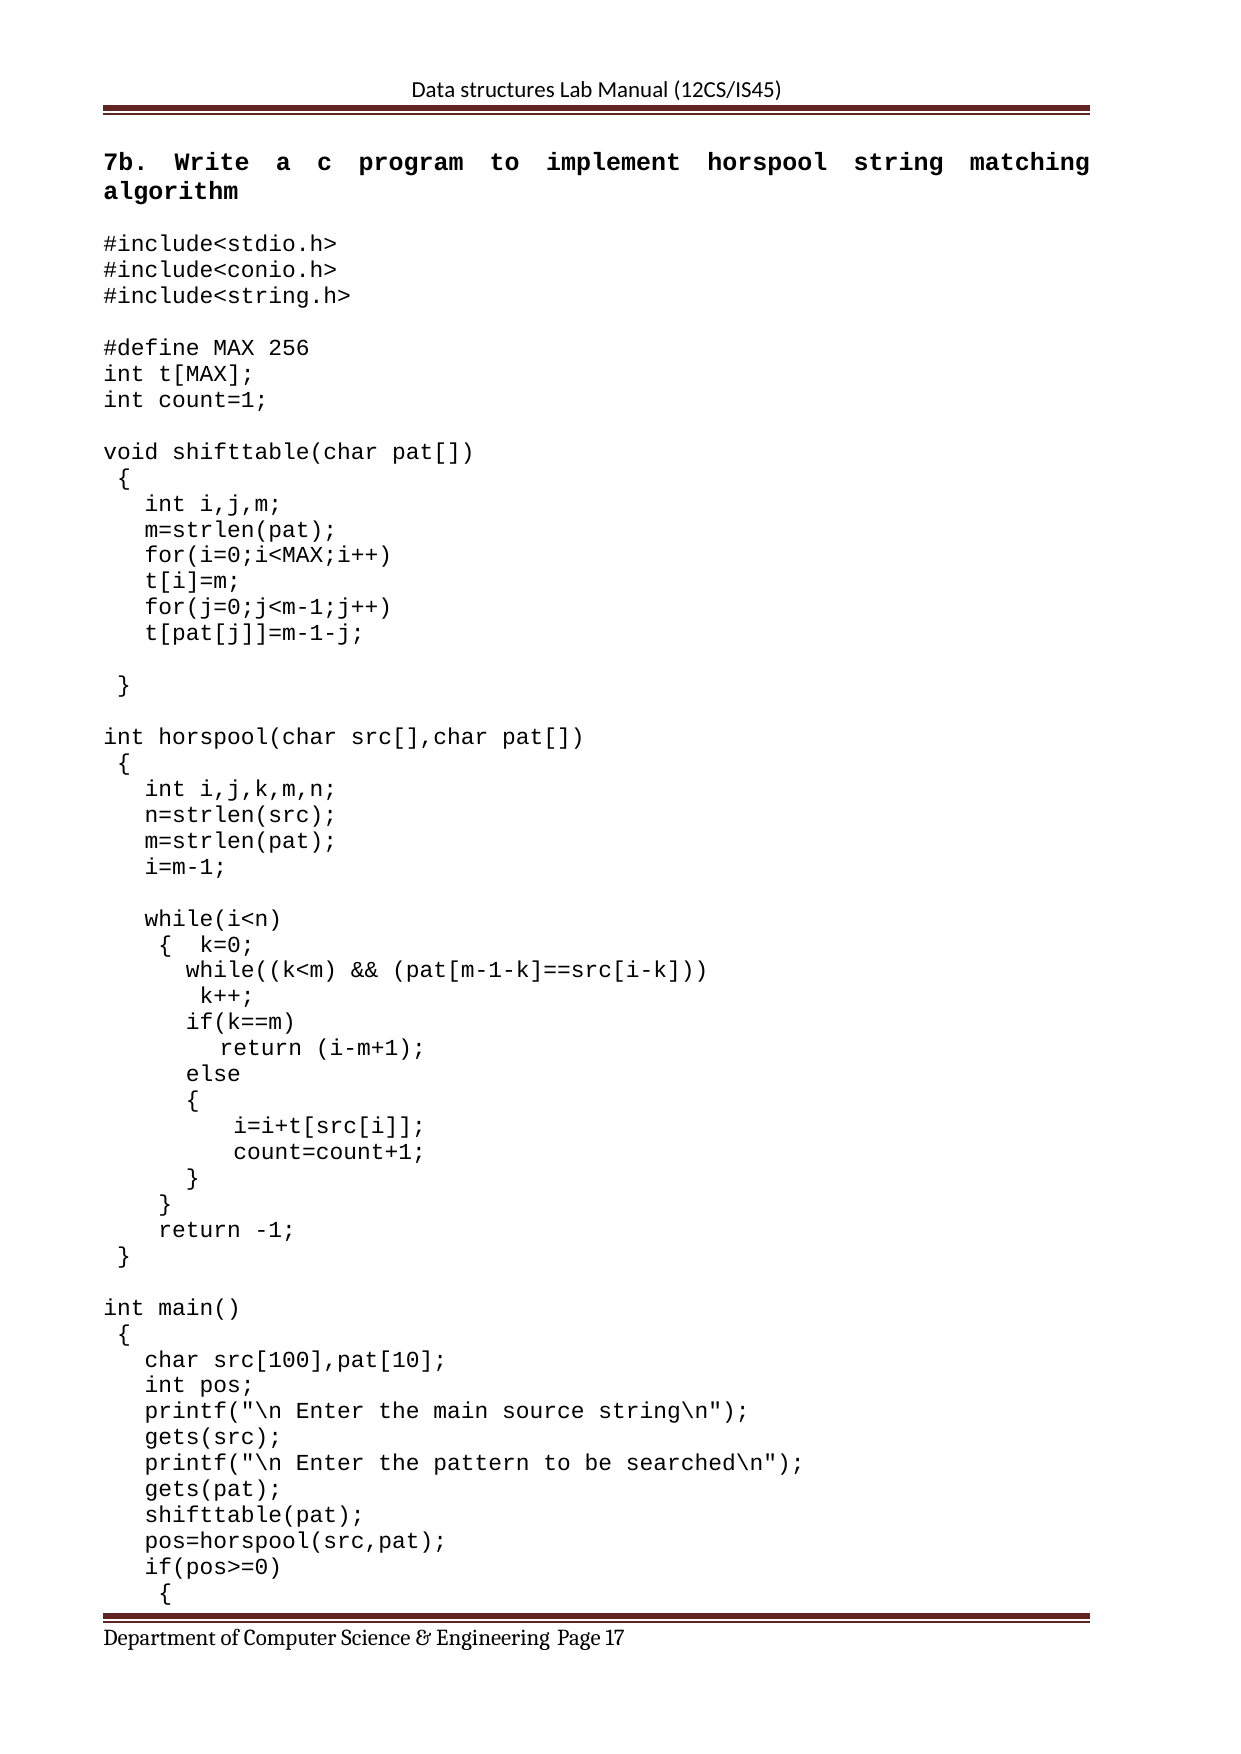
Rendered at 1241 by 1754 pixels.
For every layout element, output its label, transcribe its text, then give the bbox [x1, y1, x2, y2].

text printf("\n Enter the main source string\n"); [103, 1400, 1090, 1426]
text i=i+t[src[i]]; [103, 1114, 1090, 1140]
text #define MAX 256 [103, 336, 1090, 362]
text int i,j,k,m,n; [103, 777, 1090, 803]
text { [103, 1088, 1090, 1114]
text int main() [103, 1296, 1090, 1322]
text } [103, 1166, 1090, 1192]
text n=strlen(src); [103, 803, 1090, 829]
text for(i=0;i<MAX;i++) [103, 544, 1090, 570]
text int t[MAX]; [103, 362, 1090, 388]
text { [103, 466, 1090, 492]
text m=strlen(pat); [103, 518, 1090, 544]
text int pos; [103, 1374, 1090, 1400]
text k++; [103, 985, 1090, 1011]
text char src[100],pat[10]; [103, 1348, 1090, 1374]
text m=strlen(pat); [103, 829, 1090, 855]
text pos=horspool(src,pat); [103, 1529, 1090, 1555]
text while(i<n) [103, 907, 1090, 933]
text gets(pat); [103, 1478, 1090, 1503]
text } [103, 673, 1090, 699]
text count=count+1; [103, 1140, 1090, 1166]
text #include<conio.h> [103, 258, 1090, 284]
text t[i]=m; [103, 570, 1090, 596]
text int horspool(char src[],char pat[]) [103, 725, 1090, 751]
text if(pos>=0) [103, 1555, 1090, 1581]
text return -1; [103, 1218, 1090, 1244]
text } [103, 1192, 1090, 1218]
text void shifttable(char pat[]) [103, 440, 1090, 466]
text shifttable(pat); [103, 1503, 1090, 1529]
text i=m-1; [103, 855, 1090, 881]
text for(j=0;j<m-1;j++) [103, 596, 1090, 622]
text else [103, 1063, 1090, 1088]
text int i,j,m; [103, 492, 1090, 518]
text t[pat[j]]=m-1-j; [103, 622, 1090, 648]
text printf("\n Enter the pattern to be searched\n"); [103, 1452, 1090, 1478]
text { k=0; [103, 933, 1090, 959]
text int count=1; [103, 388, 1090, 414]
text #include<string.h> [103, 284, 1090, 310]
text 7b. Write a c program to implement horspool string matching algorithm [103, 150, 1090, 207]
text gets(src); [103, 1426, 1090, 1452]
text } [103, 1244, 1090, 1270]
text #include<stdio.h> [103, 233, 1090, 258]
text { [103, 1581, 1090, 1607]
text while((k<m) && (pat[m-1-k]==src[i-k])) [103, 959, 1090, 985]
text { [103, 1322, 1090, 1348]
text if(k==m) [103, 1011, 1090, 1037]
text return (i-m+1); [103, 1037, 1090, 1063]
text { [103, 751, 1090, 777]
